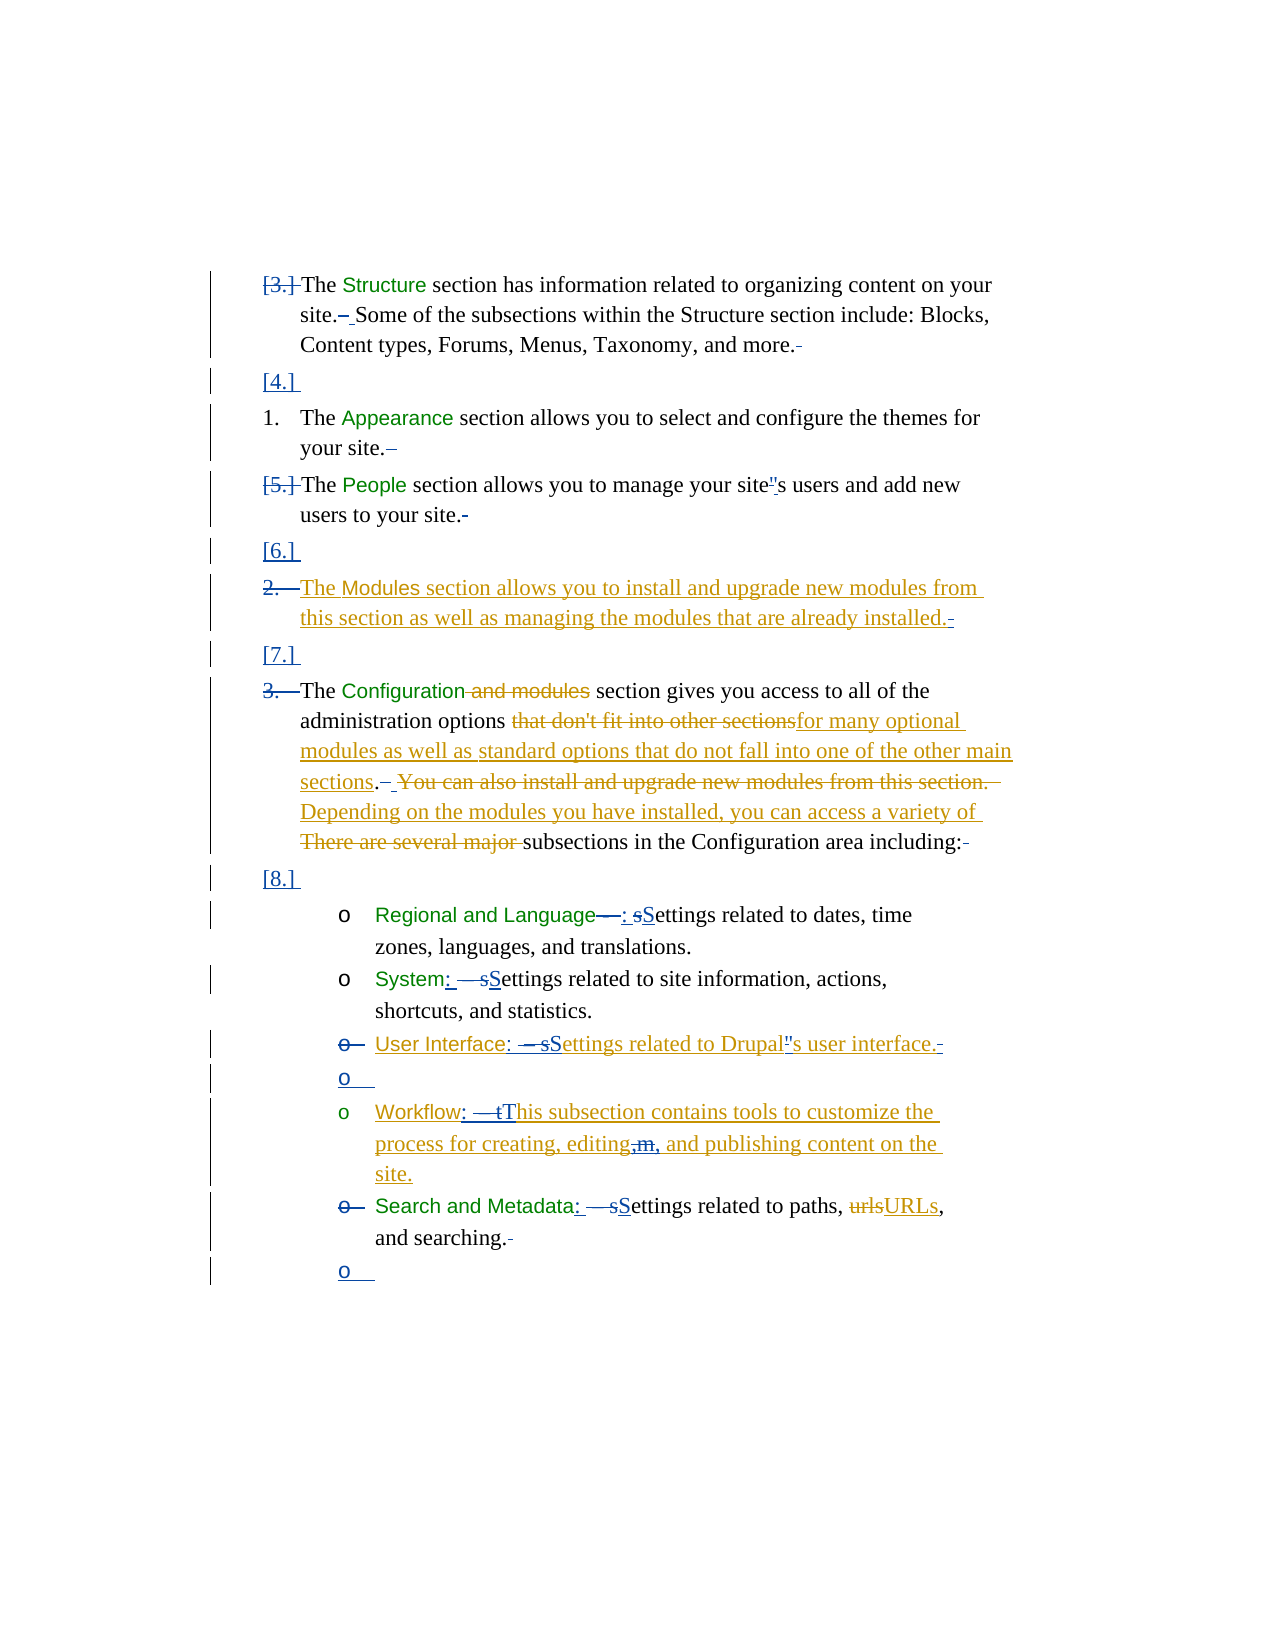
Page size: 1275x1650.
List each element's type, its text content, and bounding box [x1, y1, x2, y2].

text The Structure section has information related to organizing content on your site.Some of the subsections within the Structure section include: Blocks, Content types, Forums, Menus, Taxonomy, and more. [262, 271, 1012, 358]
text Regional and Languageettings related to dates, time zones, languages, and translations. [337, 901, 975, 959]
text The Configuration section gives you access to all of the administration options .subsections in the Configuration area including: [262, 677, 1012, 854]
text Search and Metadataettings related to paths, , and searching. [337, 1192, 975, 1251]
text The Appearance section allows you to select and configure the themes for your site. [262, 404, 1012, 461]
text Systemettings related to site information, actions, shortcuts, and statistics. [337, 965, 975, 1024]
text The People section allows you to manage your sites users and add new users to your site. [262, 471, 1012, 527]
